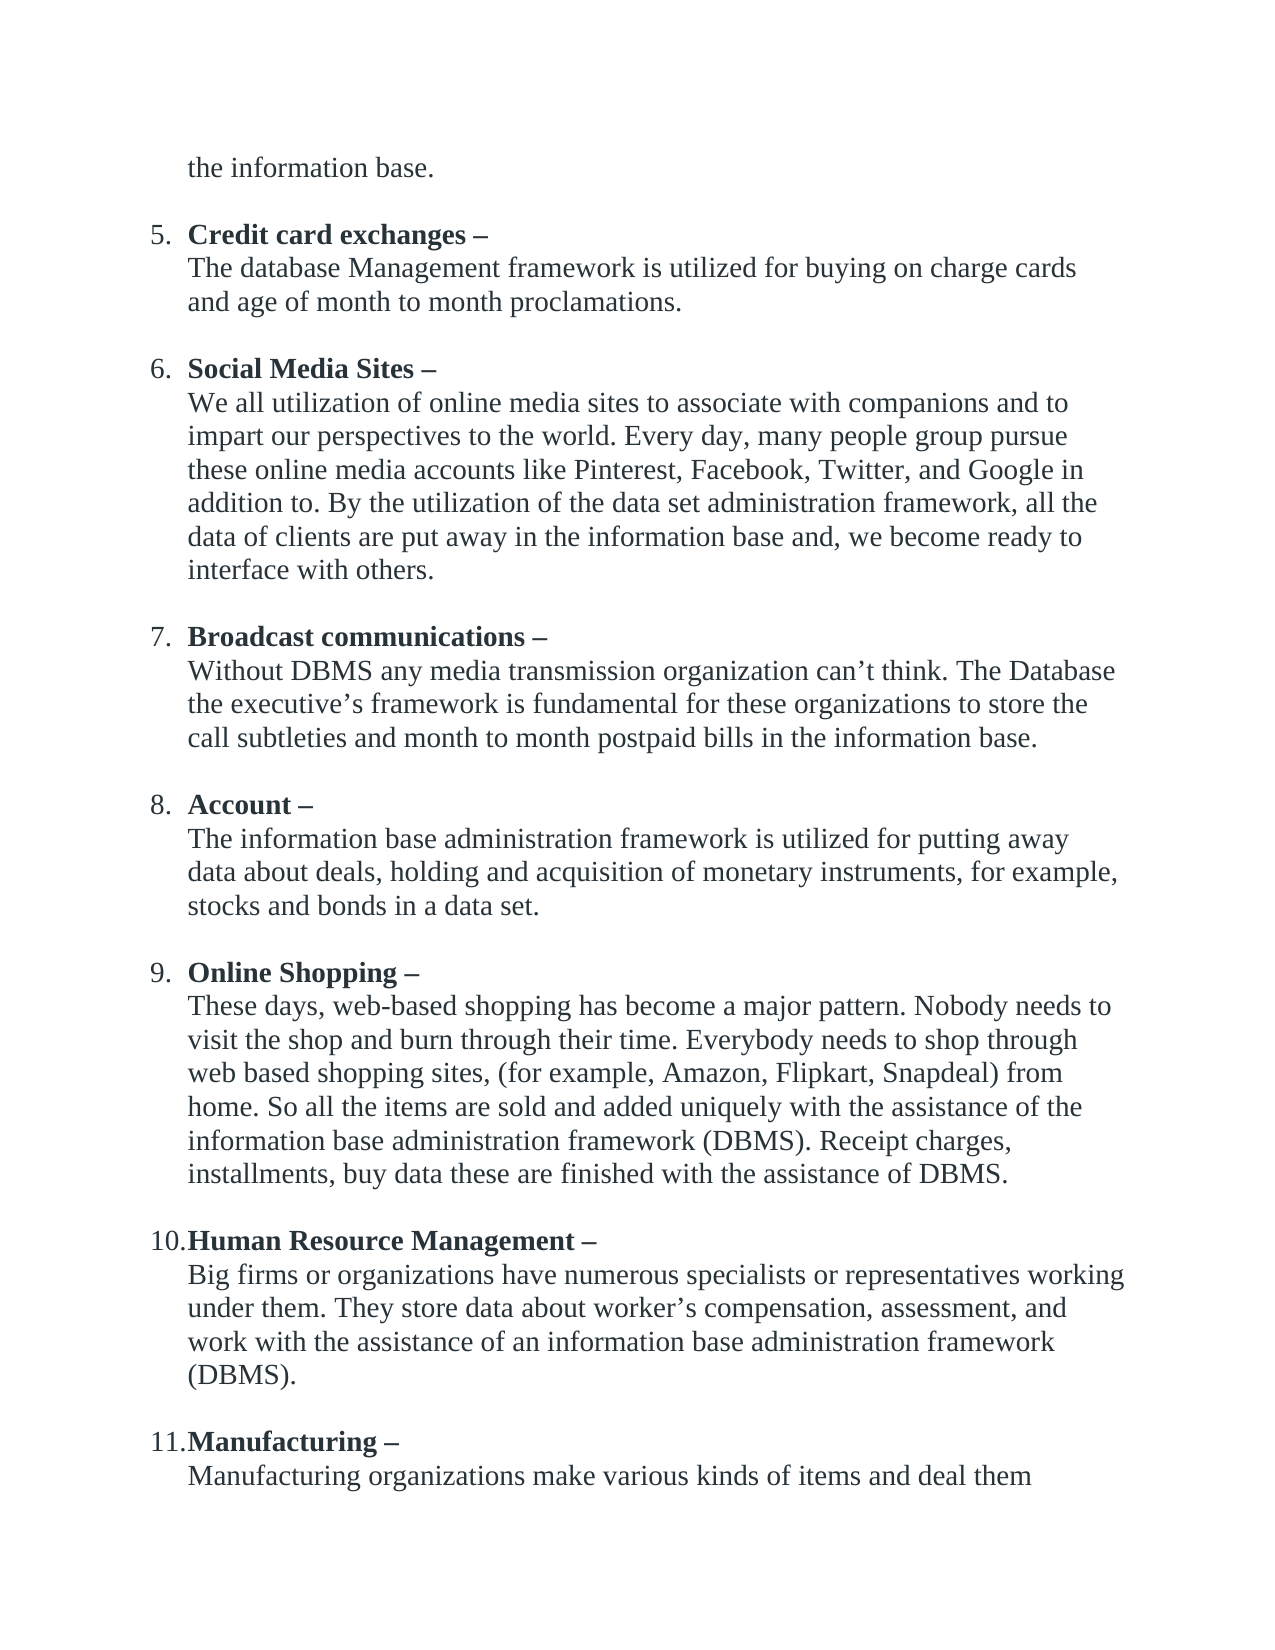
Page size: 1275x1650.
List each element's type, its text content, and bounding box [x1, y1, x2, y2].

list Human Resource Management – Big firms or organizations have numerous specialists or representatives working under them. They store data about worker’s compensation, assessment, and work with the assistance of an information base administration framework (DBMS). [150, 1223, 1125, 1424]
list Broadcast communications – Without DBMS any media transmission organization can’t think. The Database the executive’s framework is fundamental for these organizations to store the call subtleties and month to month postpaid bills in the information base. [150, 619, 1125, 787]
list Social Media Sites – We all utilization of online media sites to associate with companions and to impart our perspectives to the world. Every day, many people group pursue these online media accounts like Pinterest, Facebook, Twitter, and Google in addition to. By the utilization of the data set administration framework, all the data of clients are put away in the information base and, we become ready to interface with others. [150, 351, 1125, 619]
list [150, 1424, 1125, 1492]
list Account – The information base administration framework is utilized for putting away data about deals, holding and acquisition of monetary instruments, for example, stocks and bonds in a data set. [150, 787, 1125, 955]
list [150, 150, 1125, 217]
list Credit card exchanges – The database Management framework is utilized for buying on charge cards and age of month to month proclamations. [150, 217, 1125, 351]
list Online Shopping – These days, web-based shopping has become a major pattern. Nobody needs to visit the shop and burn through their time. Everybody needs to shop through web based shopping sites, (for example, Amazon, Flipkart, Snapdeal) from home. So all the items are sold and added uniquely with the assistance of the information base administration framework (DBMS). Receipt charges, installments, buy data these are finished with the assistance of DBMS. [150, 955, 1125, 1223]
